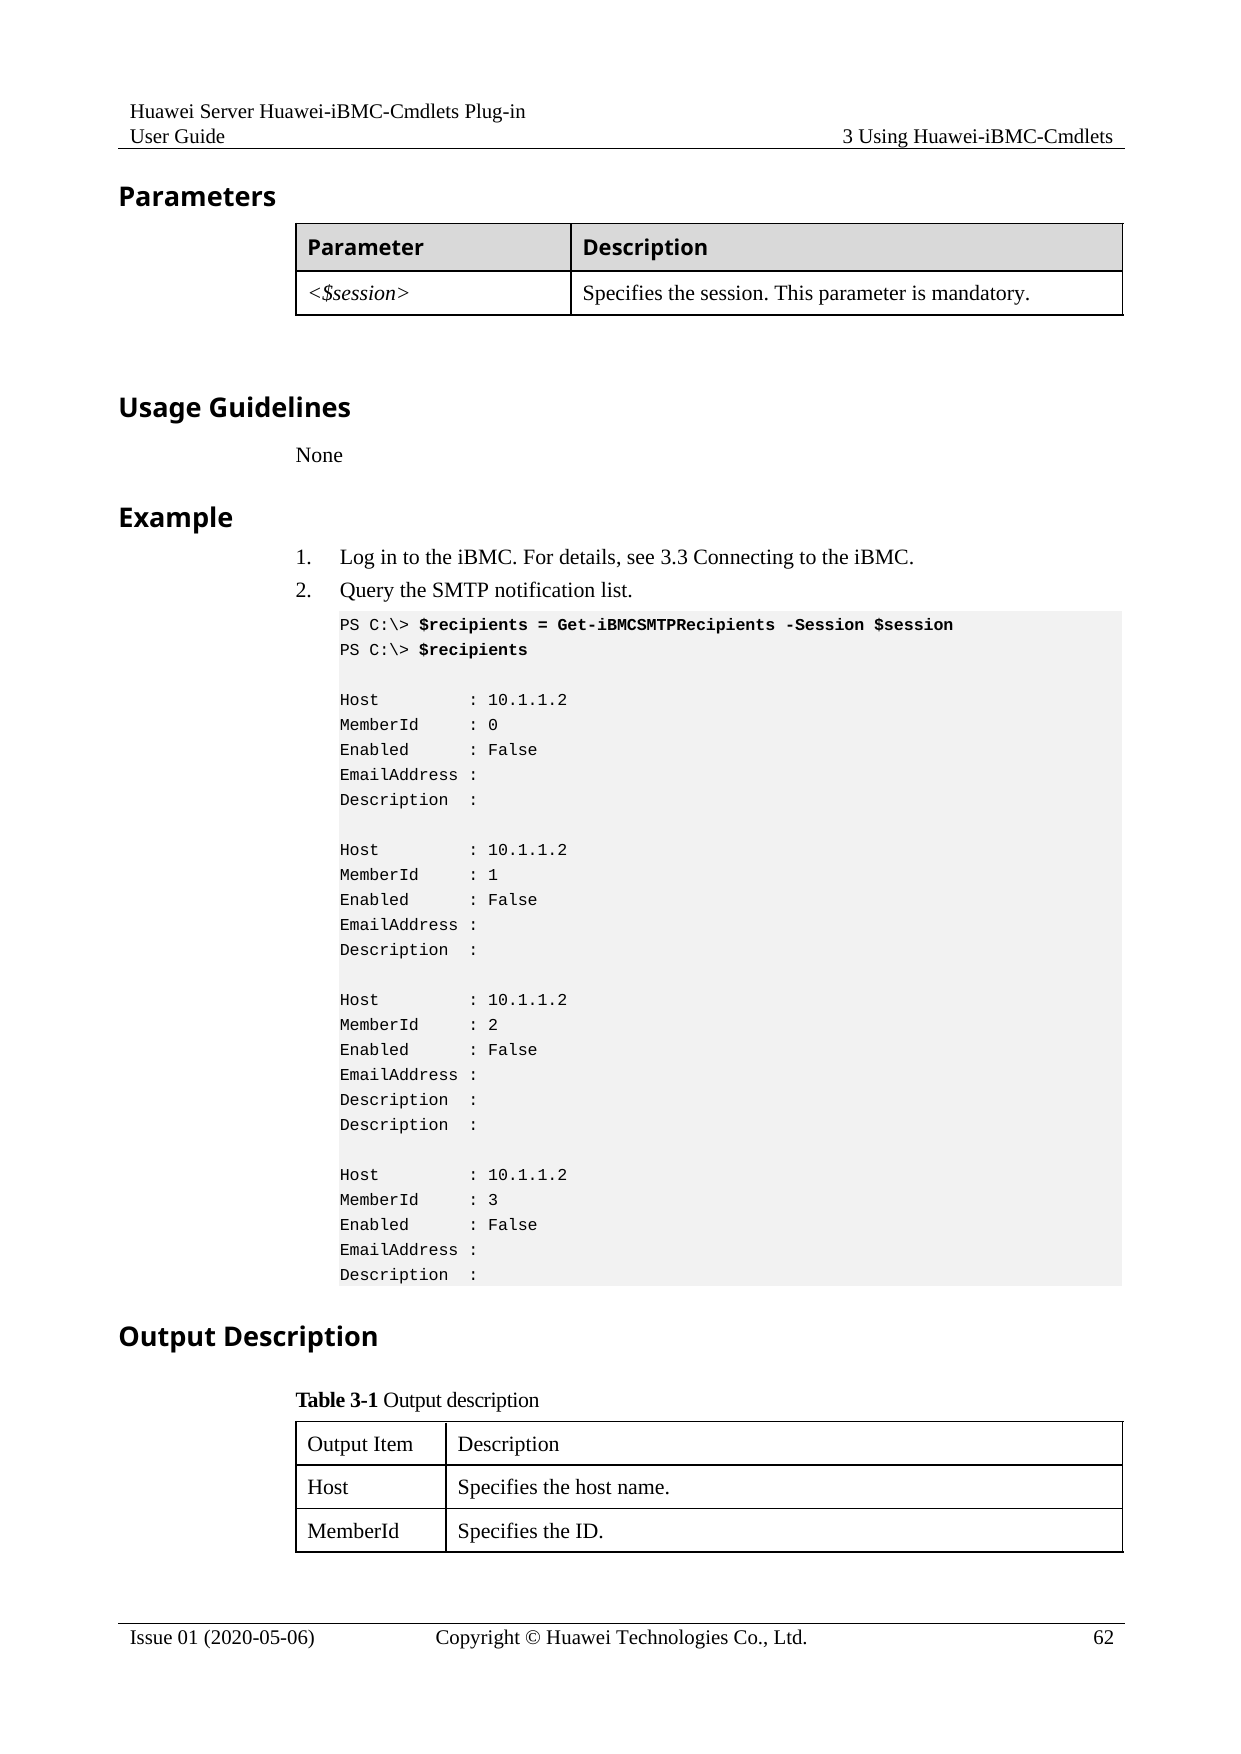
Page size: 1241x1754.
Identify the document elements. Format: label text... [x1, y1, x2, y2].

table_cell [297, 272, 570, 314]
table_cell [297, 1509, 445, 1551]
text Parameters [118, 177, 1122, 214]
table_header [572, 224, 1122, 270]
list Log in to the iBMC. For details, see 3.3 Connecting to the iBMC. [295, 544, 1122, 569]
text Example [118, 498, 1122, 535]
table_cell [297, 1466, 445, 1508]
list Query the SMTP notification list. [295, 577, 1122, 602]
text Output Description [118, 1317, 1122, 1354]
text None [295, 442, 1122, 467]
text Output description [295, 1387, 1122, 1412]
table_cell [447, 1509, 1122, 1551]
list PS C:\> $recipients = Get-iBMCSMTPRecipients -Session $session PS C:\> $recipients Host : 10.1.1.2 MemberId : 0 Enabled : False EmailAddress : Description : Host : 10.1.1.2 MemberId : 1 Enabled : False EmailAddress : Description : Host : 10.1.1.2 MemberId : 2 Enabled : False EmailAddress : Description : Description : Host : 10.1.1.2 MemberId : 3 Enabled : False EmailAddress : Description : [339, 611, 1122, 1286]
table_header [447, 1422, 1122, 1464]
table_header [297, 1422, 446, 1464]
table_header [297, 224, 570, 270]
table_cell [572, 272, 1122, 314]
text Usage Guidelines [118, 388, 1122, 425]
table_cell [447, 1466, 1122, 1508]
